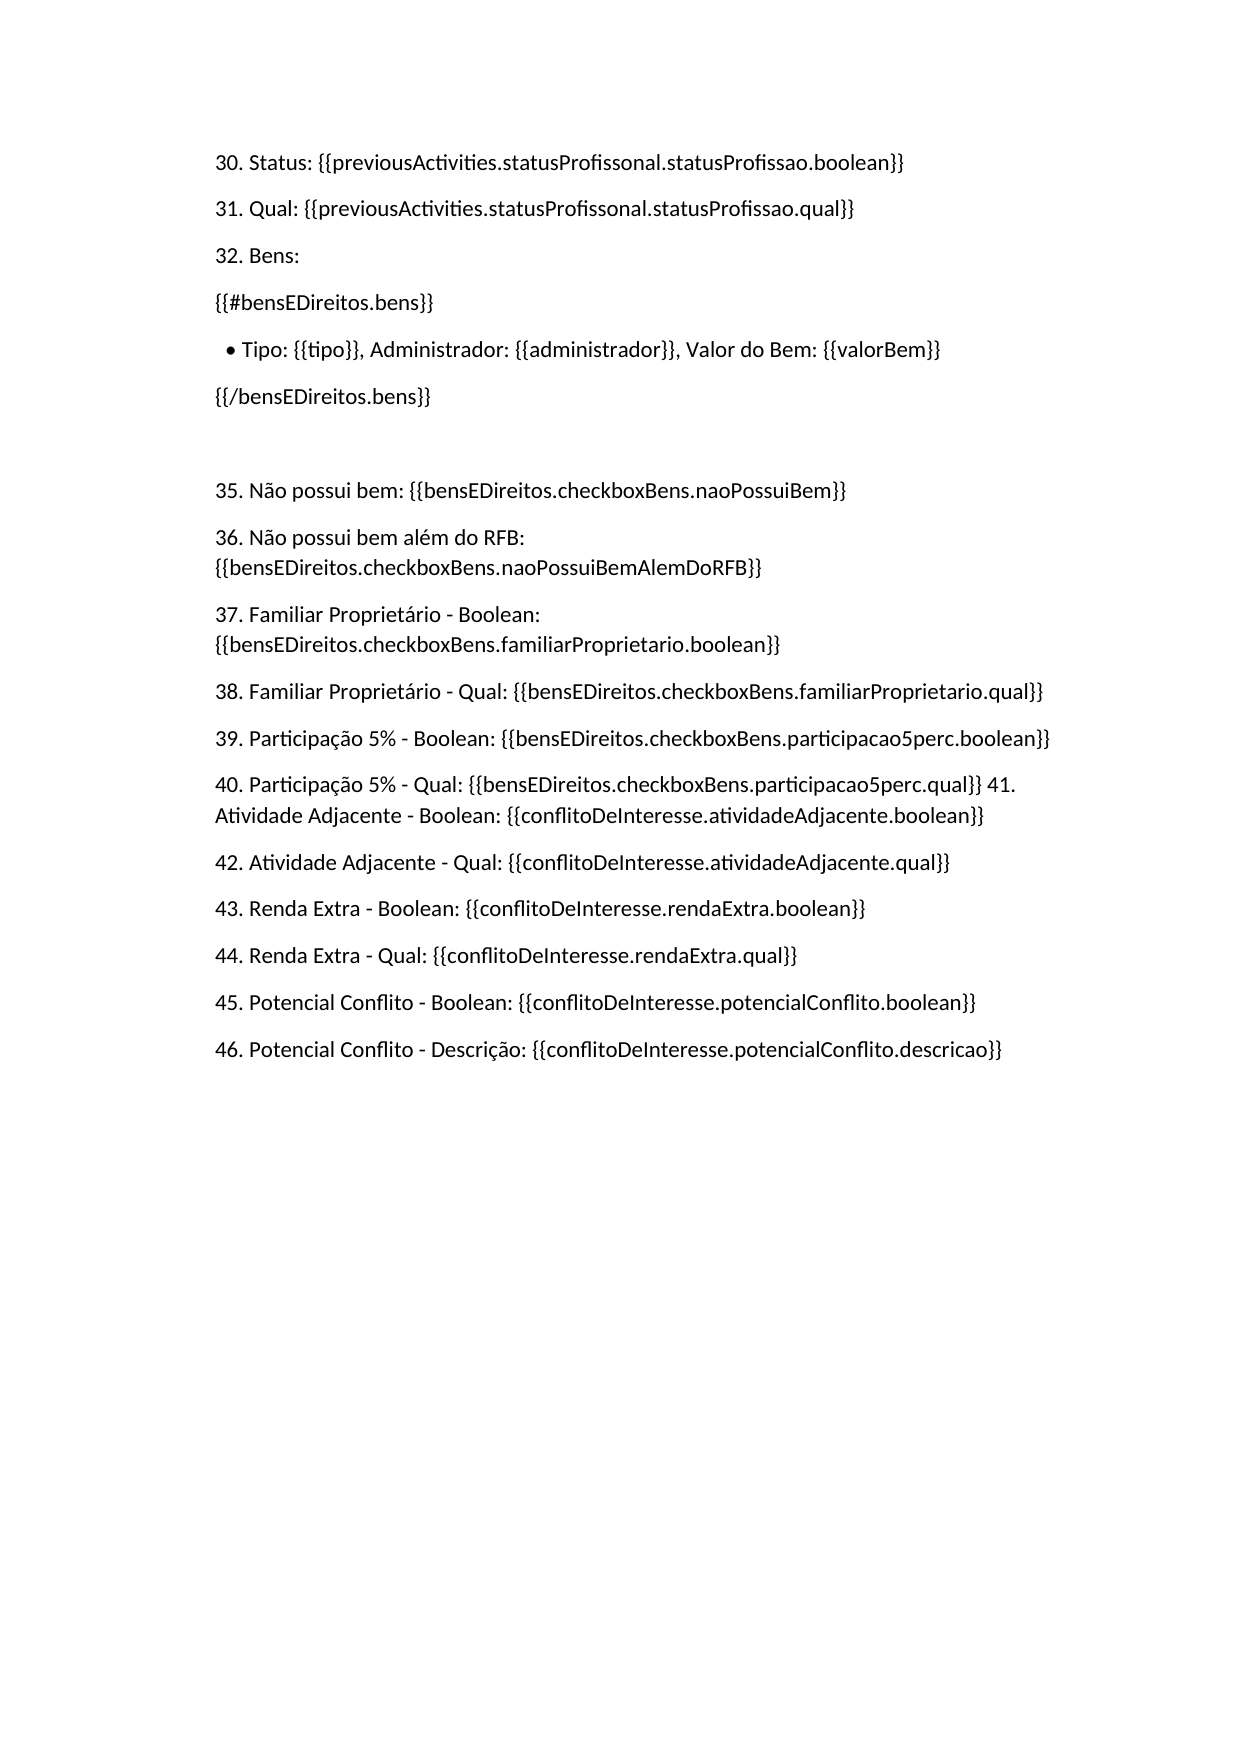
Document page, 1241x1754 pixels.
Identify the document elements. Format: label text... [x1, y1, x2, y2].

text {{/bensEDireitos.bens}} [215, 382, 1063, 410]
text 42. Atividade Adjacente - Qual: {{conflitoDeInteresse.atividadeAdjacente.qual}} [215, 848, 1063, 876]
text 44. Renda Extra - Qual: {{conflitoDeInteresse.rendaExtra.qual}} [215, 941, 1063, 969]
text 30. Status: {{previousActivities.statusProfissonal.statusProfissao.boolean}} [215, 148, 1063, 176]
text 39. Participação 5% - Boolean: {{bensEDireitos.checkboxBens.participacao5perc.boolean}} [215, 724, 1063, 752]
text 40. Participação 5% - Qual: {{bensEDireitos.checkboxBens.participacao5perc.qual}} 41. Atividade Adjacente - Boolean: {{conflitoDeInteresse.atividadeAdjacente.boolean}} [215, 771, 1063, 829]
text • Tipo: {{tipo}}, Administrador: {{administrador}}, Valor do Bem: {{valorBem}} [215, 335, 1063, 363]
text 38. Familiar Proprietário - Qual: {{bensEDireitos.checkboxBens.familiarProprietario.qual}} [215, 677, 1063, 705]
text 45. Potencial Conflito - Boolean: {{conflitoDeInteresse.potencialConflito.boolean}} [215, 988, 1063, 1016]
text {{#bensEDireitos.bens}} [215, 288, 1063, 316]
text 37. Familiar Proprietário - Boolean: {{bensEDireitos.checkboxBens.familiarProprietario.boolean}} [215, 600, 1063, 658]
text 36. Não possui bem além do RFB: {{bensEDireitos.checkboxBens.naoPossuiBemAlemDoRFB}} [215, 523, 1063, 581]
text 32. Bens: [215, 241, 1063, 269]
text 35. Não possui bem: {{bensEDireitos.checkboxBens.naoPossuiBem}} [215, 476, 1063, 504]
text 43. Renda Extra - Boolean: {{conflitoDeInteresse.rendaExtra.boolean}} [215, 894, 1063, 922]
text 46. Potencial Conflito - Descrição: {{conflitoDeInteresse.potencialConflito.descricao}} [215, 1035, 1063, 1063]
text 31. Qual: {{previousActivities.statusProfissonal.statusProfissao.qual}} [215, 194, 1063, 222]
